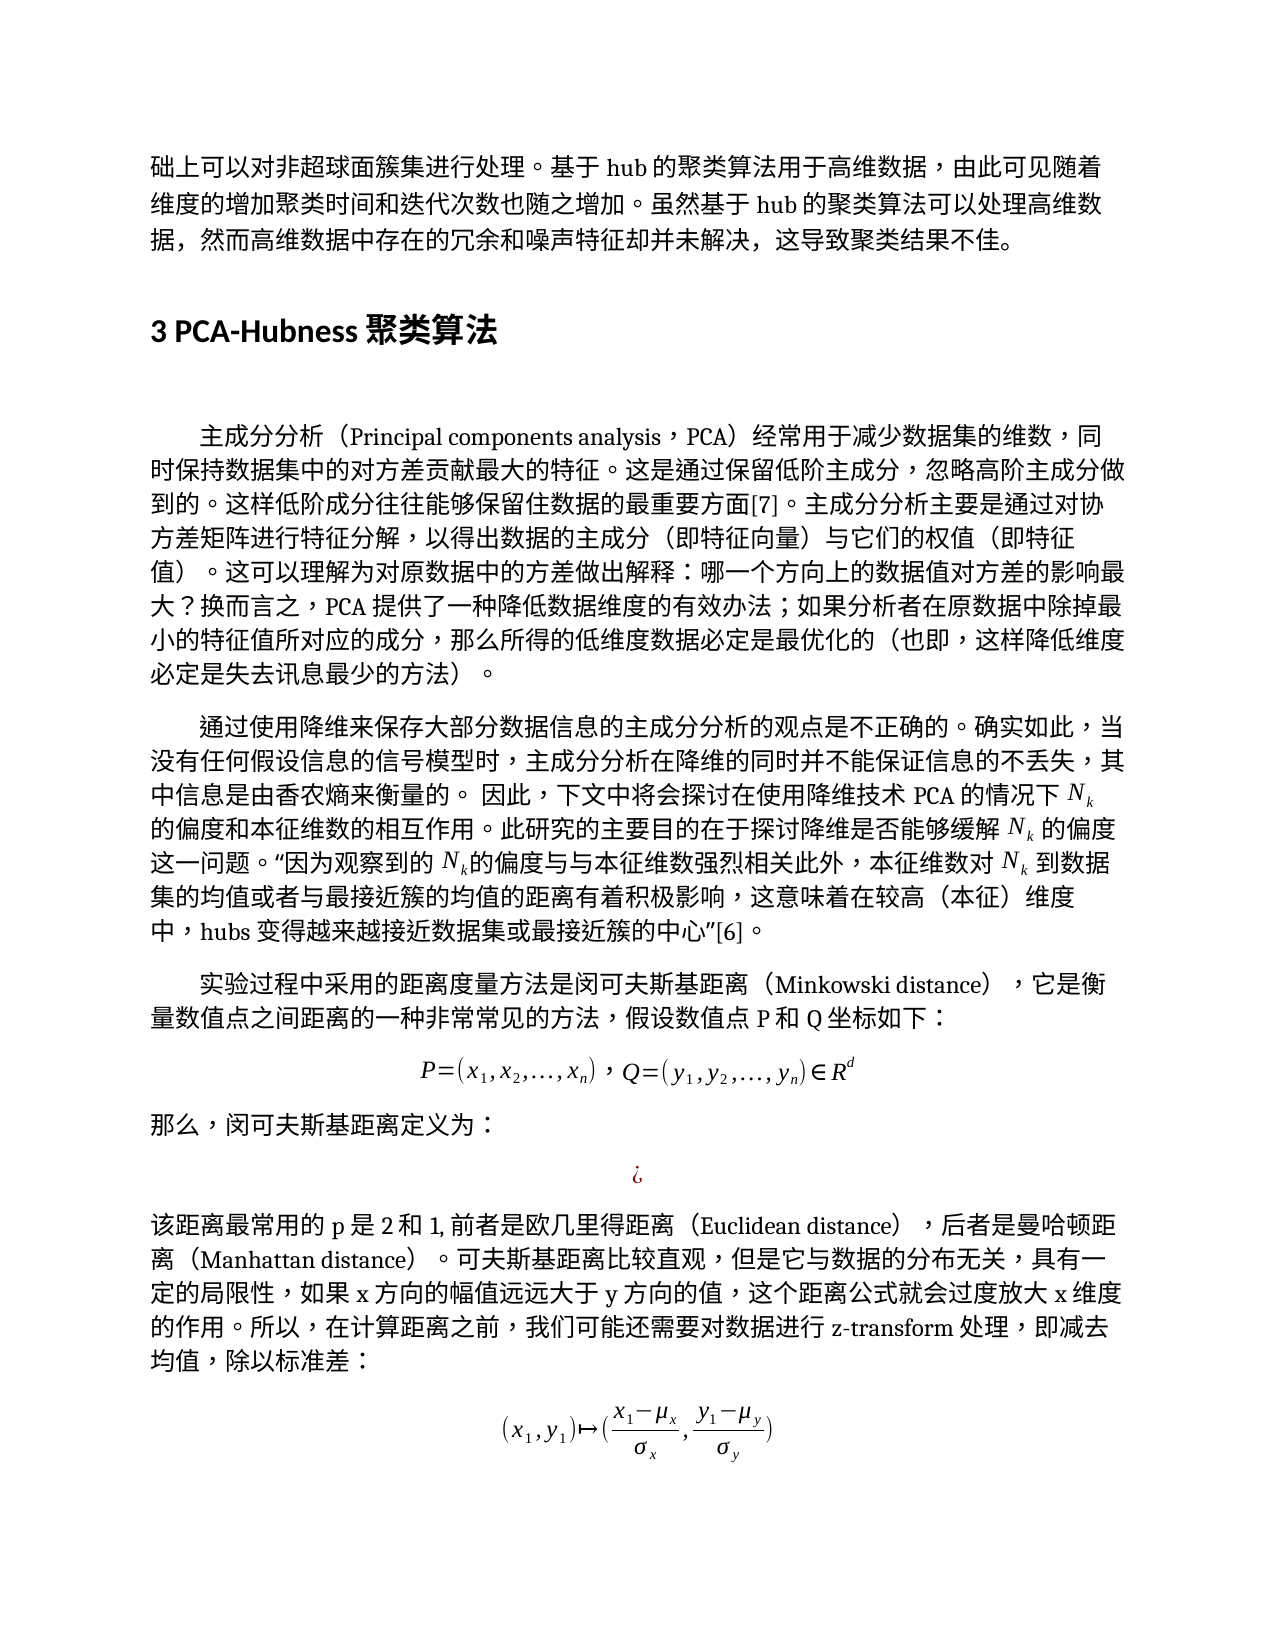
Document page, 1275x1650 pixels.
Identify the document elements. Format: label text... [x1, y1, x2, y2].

text 实验过程中采用的距离度量方法是闵可夫斯基距离（Minkowski distance），它是衡量数值点之间距离的一种非常常见的方法，假设数值点 P 和 Q 坐标如下： [150, 967, 1125, 1035]
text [150, 150, 1125, 257]
text 通过使用降维来保存大部分数据信息的主成分分析的观点是不正确的。确实如此，当没有任何假设信息的信号模型时，主成分分析在降维的同时并不能保证信息的不丢失，其中信息是由香农熵来衡量的。 因此，下文中将会探讨在使用降维技术 PCA 的情况下 的偏度和本征维数的相互作用。此研究的主要目的在于探讨降维是否能够缓解 的偏度这一问题。“因为观察到的 的偏度与与本征维数强烈相关此外，本征维数对 到数据集的均值或者与最接近簇的均值的距离有着积极影响，这意味着在较高（本征）维度中，hubs 变得越来越接近数据集或最接近簇的中心”[6]。 [150, 709, 1125, 948]
text 主成分分析（Principal components analysis，PCA）经常用于减少数据集的维数，同时保持数据集中的对方差贡献最大的特征。这是通过保留低阶主成分，忽略高阶主成分做到的。这样低阶成分往往能够保留住数据的最重要方面[7]。主成分分析主要是通过对协方差矩阵进行特征分解，以得出数据的主成分（即特征向量）与它们的权值（即特征值）。这可以理解为对原数据中的方差做出解释：哪一个方向上的数据值对方差的影响最大？换而言之，PCA 提供了一种降低数据维度的有效办法；如果分析者在原数据中除掉最小的特征值所对应的成分，那么所得的低维度数据必定是最优化的（也即，这样降低维度必定是失去讯息最少的方法）。 [150, 418, 1125, 691]
subtitle 3 PCA-Hubness聚类算法 [150, 307, 1125, 352]
text 那么，闵可夫斯基距离定义为： [150, 1107, 1125, 1141]
text 该距离最常用的 p 是 2 和 1, 前者是欧几里得距离（Euclidean distance），后者是曼哈顿距离（Manhattan distance）。可夫斯基距离比较直观，但是它与数据的分布无关，具有一定的局限性，如果 x 方向的幅值远远大于 y 方向的值，这个距离公式就会过度放大 x 维度的作用。所以，在计算距离之前，我们可能还需要对数据进行 z-transform 处理，即减去均值，除以标准差： [150, 1208, 1125, 1378]
text ， [150, 1053, 1125, 1089]
